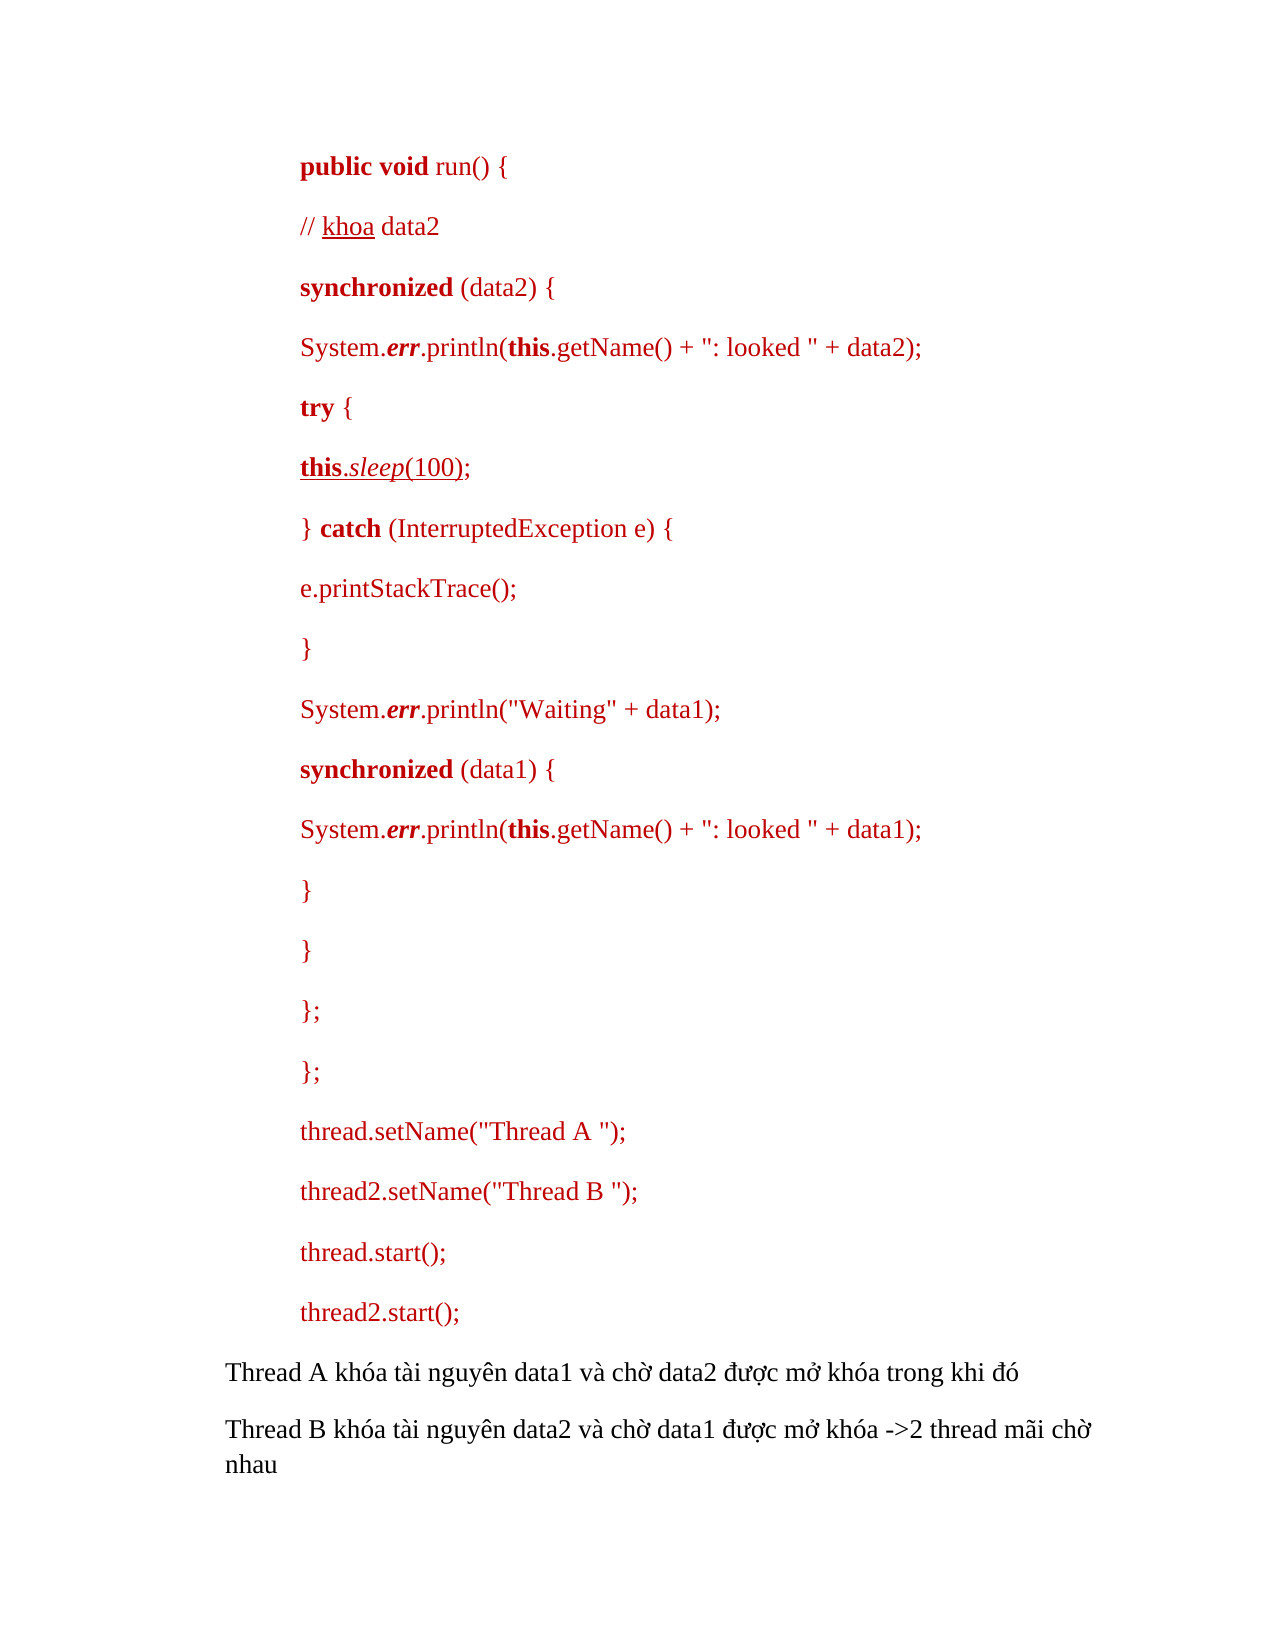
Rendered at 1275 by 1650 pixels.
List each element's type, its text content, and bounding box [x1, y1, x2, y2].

text thread.start(); [300, 1236, 1125, 1267]
text } [300, 934, 1125, 965]
text } catch (InterruptedException e) { [300, 512, 1125, 543]
text System.err.println(this.getName() + ": looked " + data1); [300, 813, 1125, 844]
text public void run() { [300, 150, 1125, 181]
text Thread A khóa tài nguyên data1 và chờ data2 được mở khóa trong khi đó [225, 1356, 1125, 1387]
text }; [300, 1055, 1125, 1086]
text } [300, 874, 1125, 905]
text thread2.start(); [300, 1296, 1125, 1327]
text try { [300, 391, 1125, 422]
text // khoa data2 [300, 210, 1125, 241]
text } [300, 632, 1125, 664]
text System.err.println(this.getName() + ": looked " + data2); [300, 331, 1125, 362]
text System.err.println("Waiting" + data1); [300, 693, 1125, 724]
text this.sleep(100); [300, 452, 1125, 483]
text synchronized (data2) { [300, 271, 1125, 302]
text }; [300, 994, 1125, 1026]
text thread.setName("Thread A "); [300, 1115, 1125, 1146]
text thread2.setName("Thread B "); [300, 1175, 1125, 1206]
text synchronized (data1) { [300, 753, 1125, 784]
text Thread B khóa tài nguyên data2 và chờ data1 được mở khóa ->2 thread mãi chờ nhau [225, 1413, 1125, 1480]
text e.printStackTrace(); [300, 572, 1125, 603]
